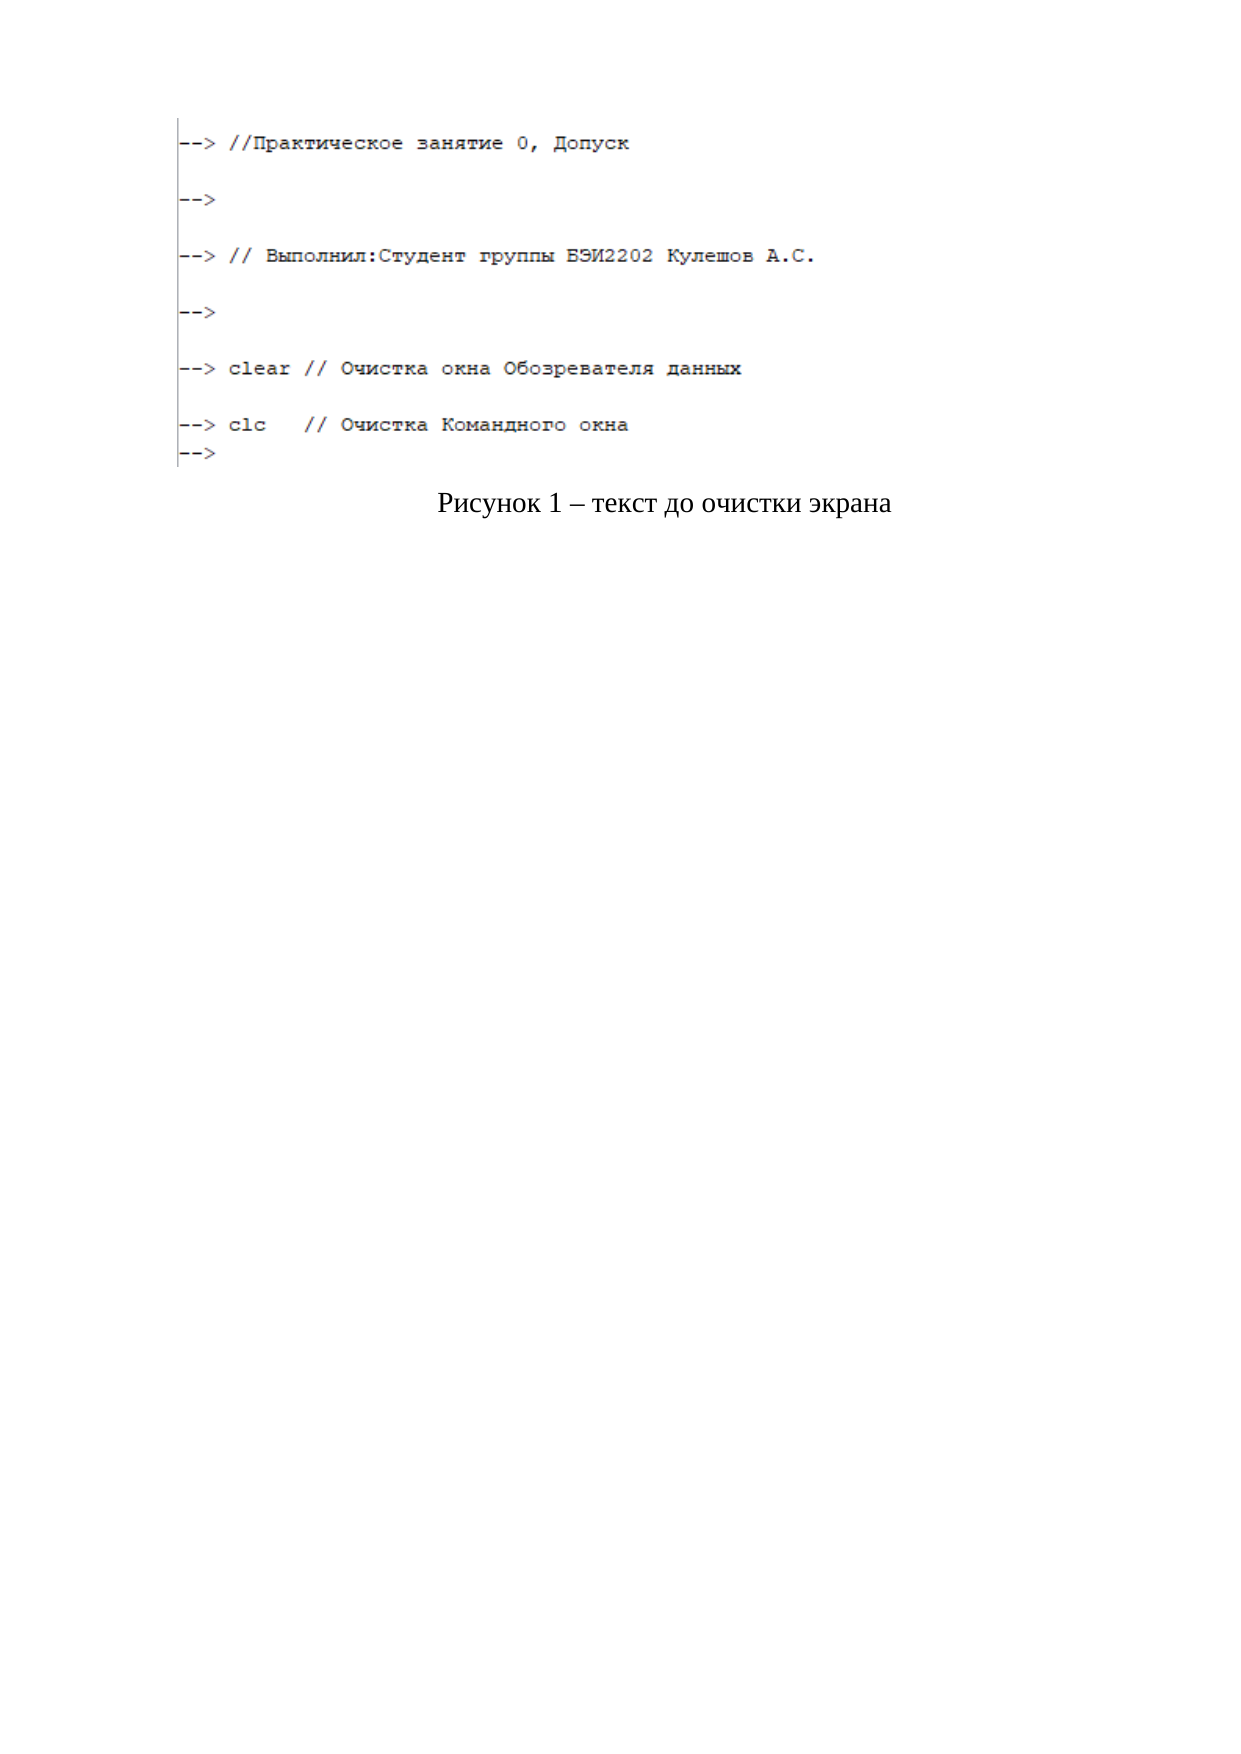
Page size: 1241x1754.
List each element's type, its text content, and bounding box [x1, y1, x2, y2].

text Рисунок 1 – текст до очистки экрана [177, 485, 1152, 519]
picture [177, 118, 839, 467]
